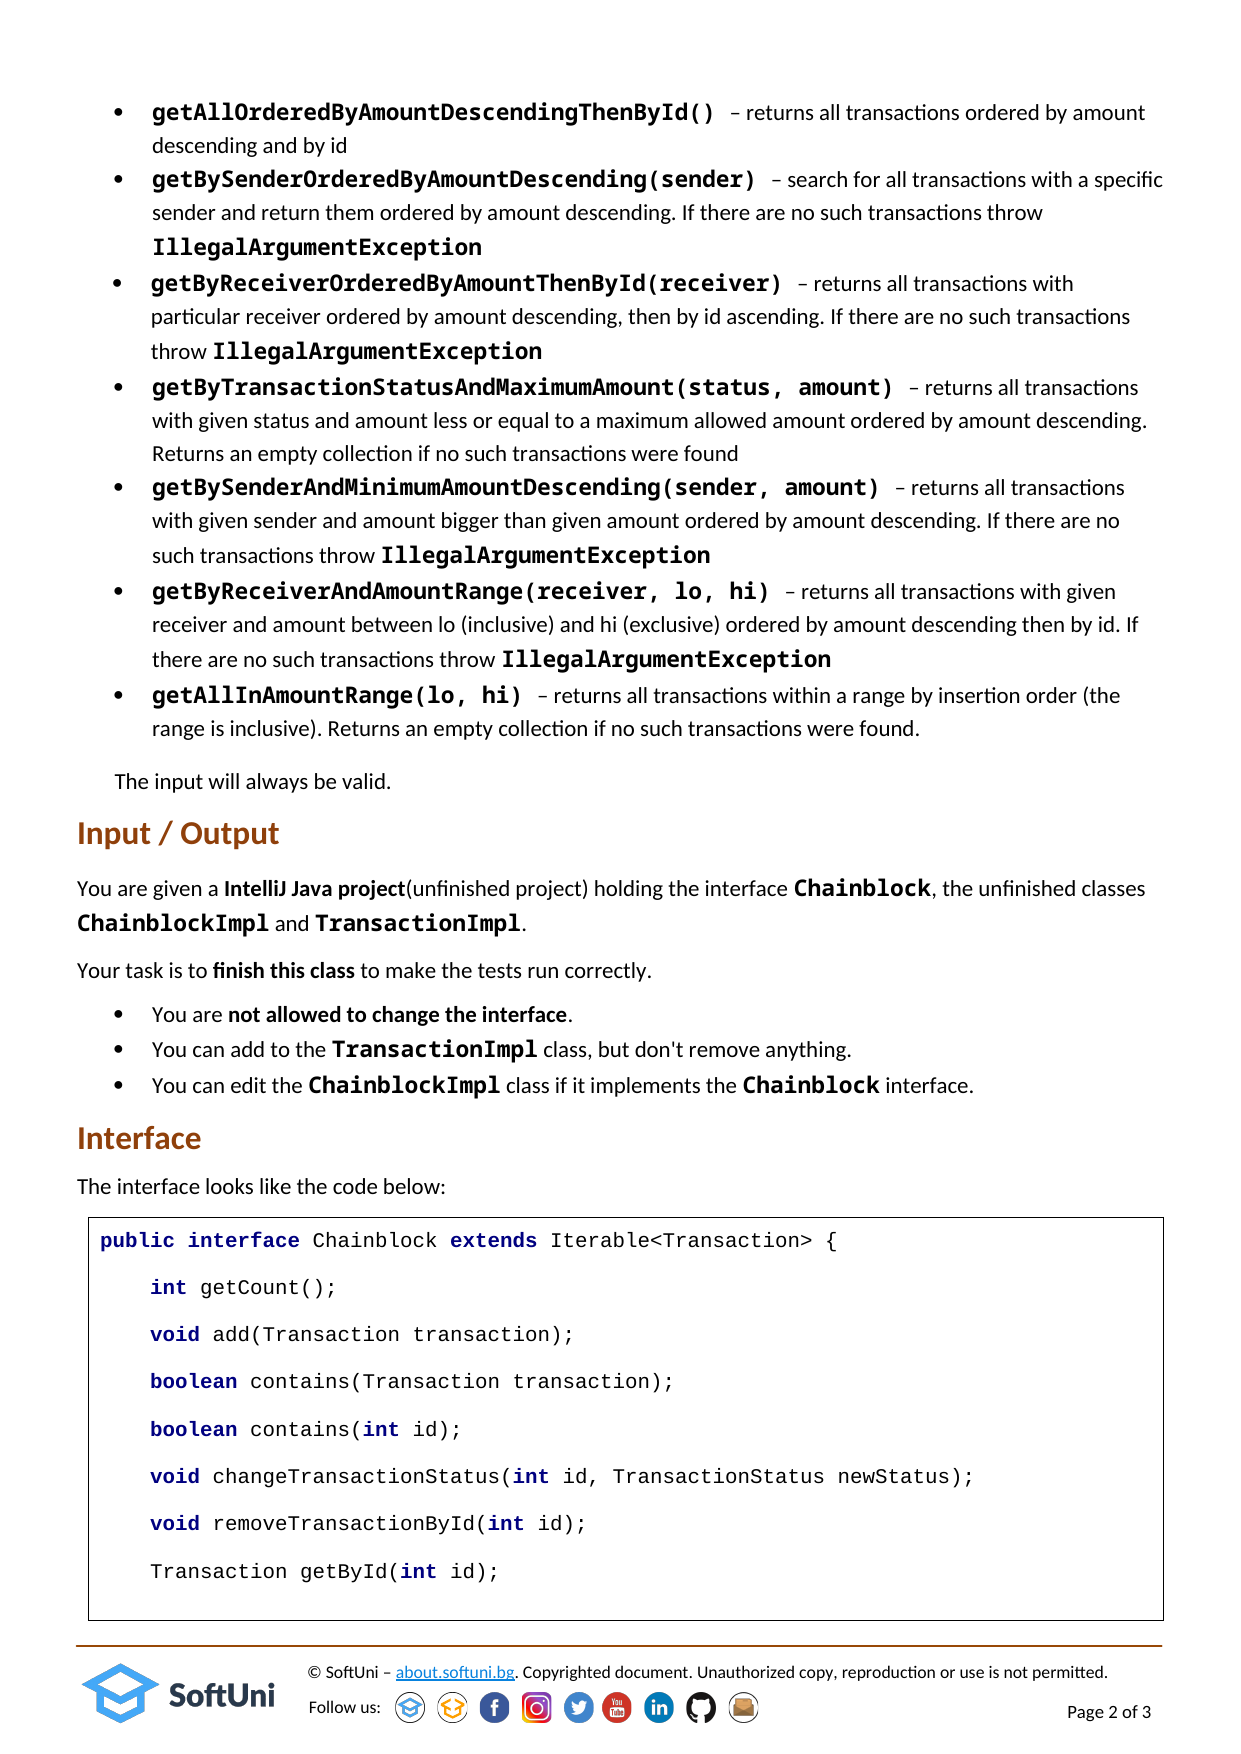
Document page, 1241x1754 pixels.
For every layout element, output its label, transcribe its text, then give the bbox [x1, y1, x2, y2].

list getByReceiverAndAmountRange(receiver, lo, hi) – returns all transactions with given receiver and amount between lo (inclusive) and hi (exclusive) ordered by amount descending then by id. If there are no such transactions throw IllegalArgumentException [114, 575, 1163, 674]
picture [686, 1692, 716, 1723]
text The interface looks like the code below: [77, 1172, 1163, 1200]
list getBySenderOrderedByAmountDescending(sender) – search for all transactions with a specific sender and return them ordered by amount descending. If there are no such transactions throw IllegalArgumentException [114, 163, 1163, 262]
list getByTransactionStatusAndMaximumAmount(status, amount) – returns all transactions with given status and amount less or equal to a maximum allowed amount ordered by amount descending. Returns an empty collection if no such transactions were found [114, 371, 1163, 467]
text Your task is to finish this class to make the tests run correctly. [77, 956, 1163, 984]
picture [602, 1692, 632, 1723]
list getAllOrderedByAmountDescendingThenById() – returns all transactions ordered by amount descending and by id [114, 95, 1163, 159]
picture [564, 1692, 594, 1723]
picture [479, 1692, 510, 1723]
picture [437, 1692, 468, 1723]
list getByReceiverOrderedByAmountThenById(receiver) – returns all transactions with particular receiver ordered by amount descending, then by id ascending. If there are no such transactions throw IllegalArgumentException [113, 267, 1163, 366]
subtitle Input / Output [77, 812, 1163, 853]
picture [658, 1705, 667, 1714]
picture [644, 1714, 653, 1723]
picture [728, 1692, 759, 1723]
picture [75, 1658, 281, 1729]
list You are not allowed to change the interface. [114, 1001, 1163, 1028]
text You are given a IntelliJ Java project(unfinished project) holding the interface Chainblock, the unfinished classes ChainblockImpl and TransactionImpl. [77, 871, 1163, 939]
picture [395, 1692, 425, 1723]
picture [665, 1714, 674, 1723]
list You can edit the ChainblockImpl class if it implements the Chainblock interface. [114, 1069, 1163, 1100]
picture [665, 1692, 674, 1701]
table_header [89, 1218, 1163, 1620]
picture [644, 1692, 653, 1701]
list getBySenderAndMinimumAmountDescending(sender, amount) – returns all transactions with given sender and amount bigger than given amount ordered by amount descending. If there are no such transactions throw IllegalArgumentException [114, 471, 1163, 570]
text The input will always be valid. [114, 767, 1163, 796]
list You can add to the TransactionImpl class, but don't remove anything. [114, 1033, 1163, 1064]
list getAllInAmountRange(lo, hi) – returns all transactions within a range by insertion order (the range is inclusive). Returns an empty collection if no such transactions were found. [114, 679, 1163, 742]
subtitle Interface [77, 1117, 1163, 1158]
picture [522, 1692, 552, 1723]
